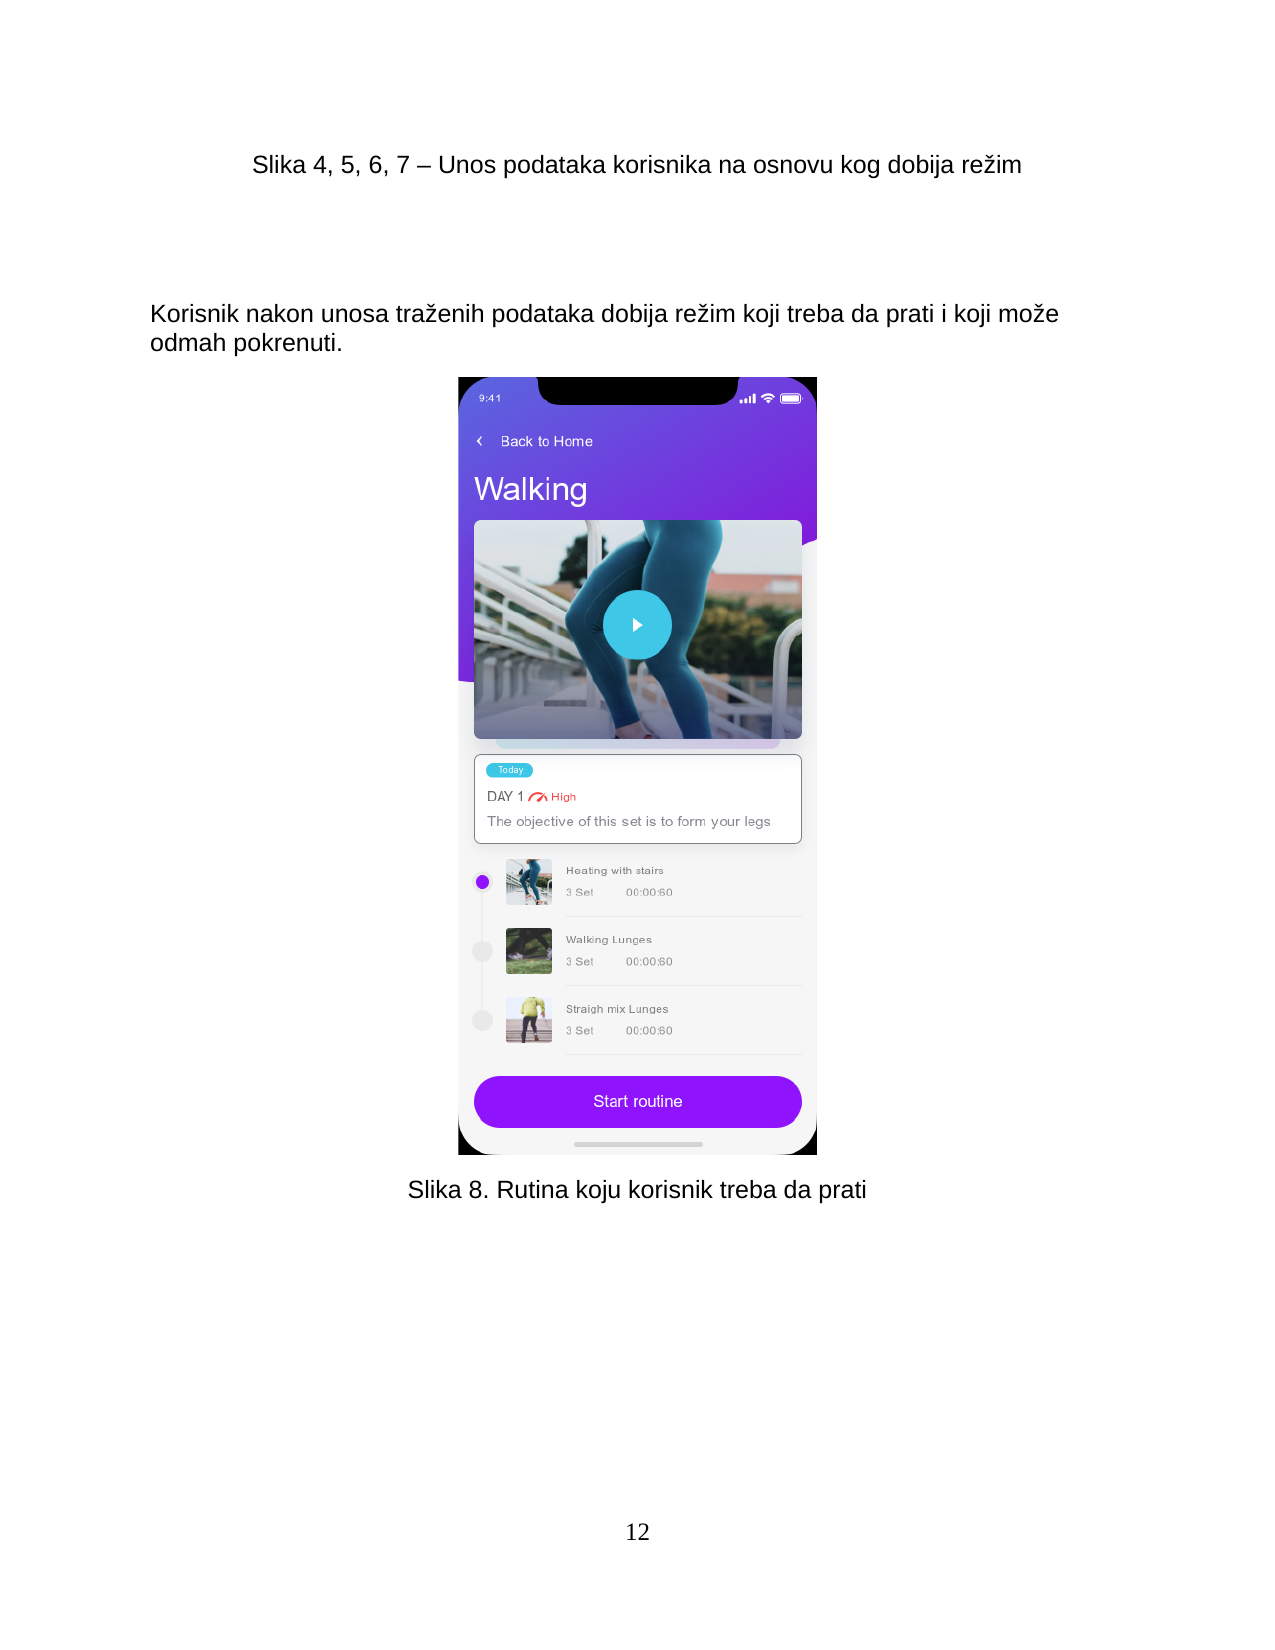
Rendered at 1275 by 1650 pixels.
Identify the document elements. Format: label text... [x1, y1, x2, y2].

text Slika 4, 5, 6, 7 – Unos podataka korisnika na osnovu kog dobija režim [150, 150, 1125, 179]
picture [458, 377, 817, 1155]
text Slika 8. Rutina koju korisnik treba da prati [150, 1175, 1125, 1204]
text Korisnik nakon unosa traženih podataka dobija režim koji treba da prati i koji može odmah pokrenuti. [150, 299, 1125, 356]
